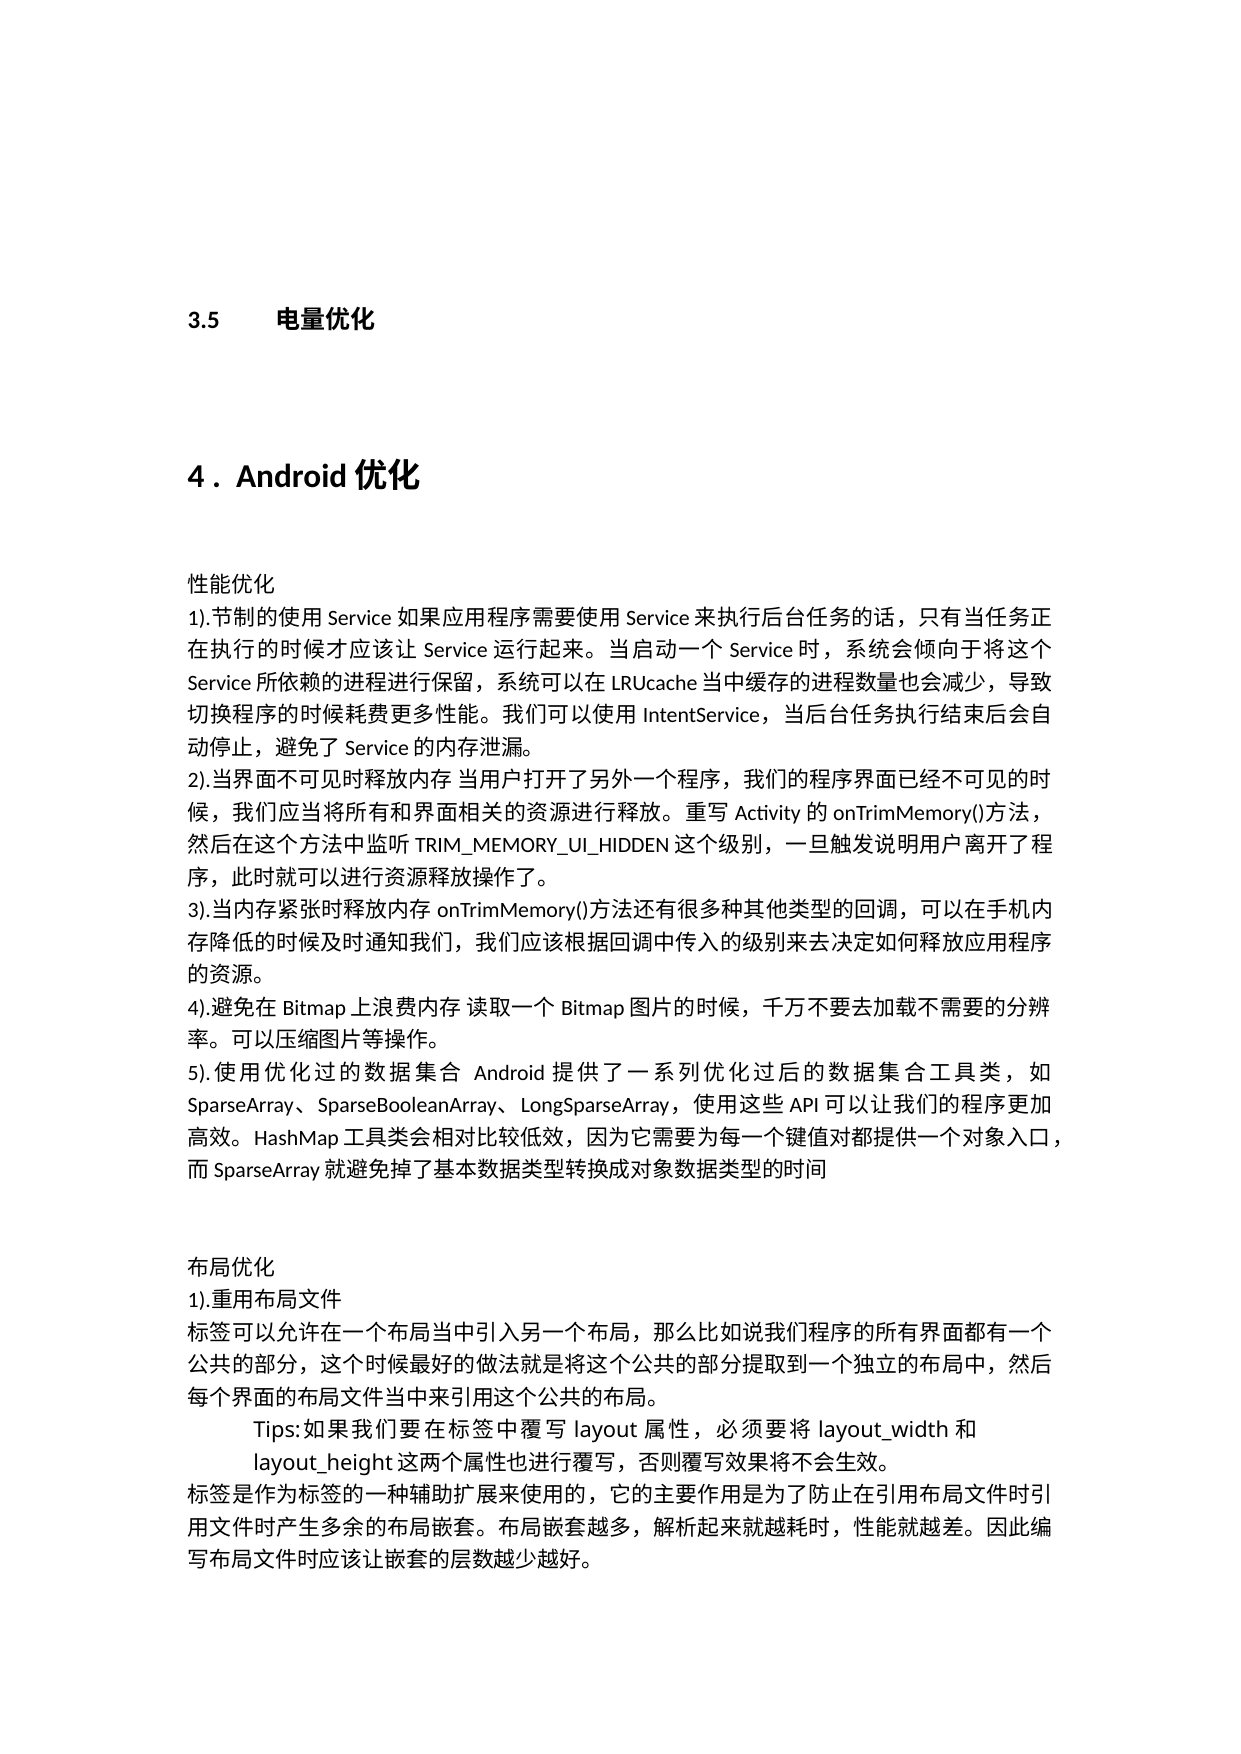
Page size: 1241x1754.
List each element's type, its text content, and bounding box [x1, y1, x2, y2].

text 1).节制的使用Service 如果应用程序需要使用Service来执行后台任务的话，只有当任务正在执行的时候才应该让Service运行起来。当启动一个Service时，系统会倾向于将这个Service所依赖的进程进行保留，系统可以在LRUcache当中缓存的进程数量也会减少，导致切换程序的时候耗费更多性能。我们可以使用IntentService，当后台任务执行结束后会自动停止，避免了Service的内存泄漏。 [187, 599, 1053, 762]
text 性能优化 [187, 567, 1053, 599]
subtitle 3.5 电量优化 [187, 285, 1053, 350]
text 4).避免在Bitmap上浪费内存 读取一个Bitmap图片的时候，千万不要去加载不需要的分辨率。可以压缩图片等操作。 [187, 989, 1053, 1054]
subtitle 4 . Android优化 [187, 440, 1053, 505]
text 标签是作为标签的一种辅助扩展来使用的，它的主要作用是为了防止在引用布局文件时引用文件时产生多余的布局嵌套。布局嵌套越多，解析起来就越耗时，性能就越差。因此编写布局文件时应该让嵌套的层数越少越好。 [187, 1477, 1053, 1574]
text Tips:如果我们要在标签中覆写layout属性，必须要将layout_width和layout_height这两个属性也进行覆写，否则覆写效果将不会生效。 [253, 1412, 978, 1477]
text 标签可以允许在一个布局当中引入另一个布局，那么比如说我们程序的所有界面都有一个公共的部分，这个时候最好的做法就是将这个公共的部分提取到一个独立的布局中，然后每个界面的布局文件当中来引用这个公共的布局。 [187, 1314, 1053, 1412]
text 1).重用布局文件 [187, 1282, 1053, 1314]
text 2).当界面不可见时释放内存 当用户打开了另外一个程序，我们的程序界面已经不可见的时候，我们应当将所有和界面相关的资源进行释放。重写Activity的onTrimMemory()方法，然后在这个方法中监听TRIM_MEMORY_UI_HIDDEN这个级别，一旦触发说明用户离开了程序，此时就可以进行资源释放操作了。 [187, 762, 1053, 892]
text 5).使用优化过的数据集合 Android提供了一系列优化过后的数据集合工具类，如SparseArray、SparseBooleanArray、LongSparseArray，使用这些API可以让我们的程序更加高效。HashMap工具类会相对比较低效，因为它需要为每一个键值对都提供一个对象入口，而SparseArray就避免掉了基本数据类型转换成对象数据类型的时间 [187, 1054, 1053, 1184]
text 布局优化 [187, 1249, 1053, 1282]
text 3).当内存紧张时释放内存 onTrimMemory()方法还有很多种其他类型的回调，可以在手机内存降低的时候及时通知我们，我们应该根据回调中传入的级别来去决定如何释放应用程序的资源。 [187, 892, 1053, 989]
